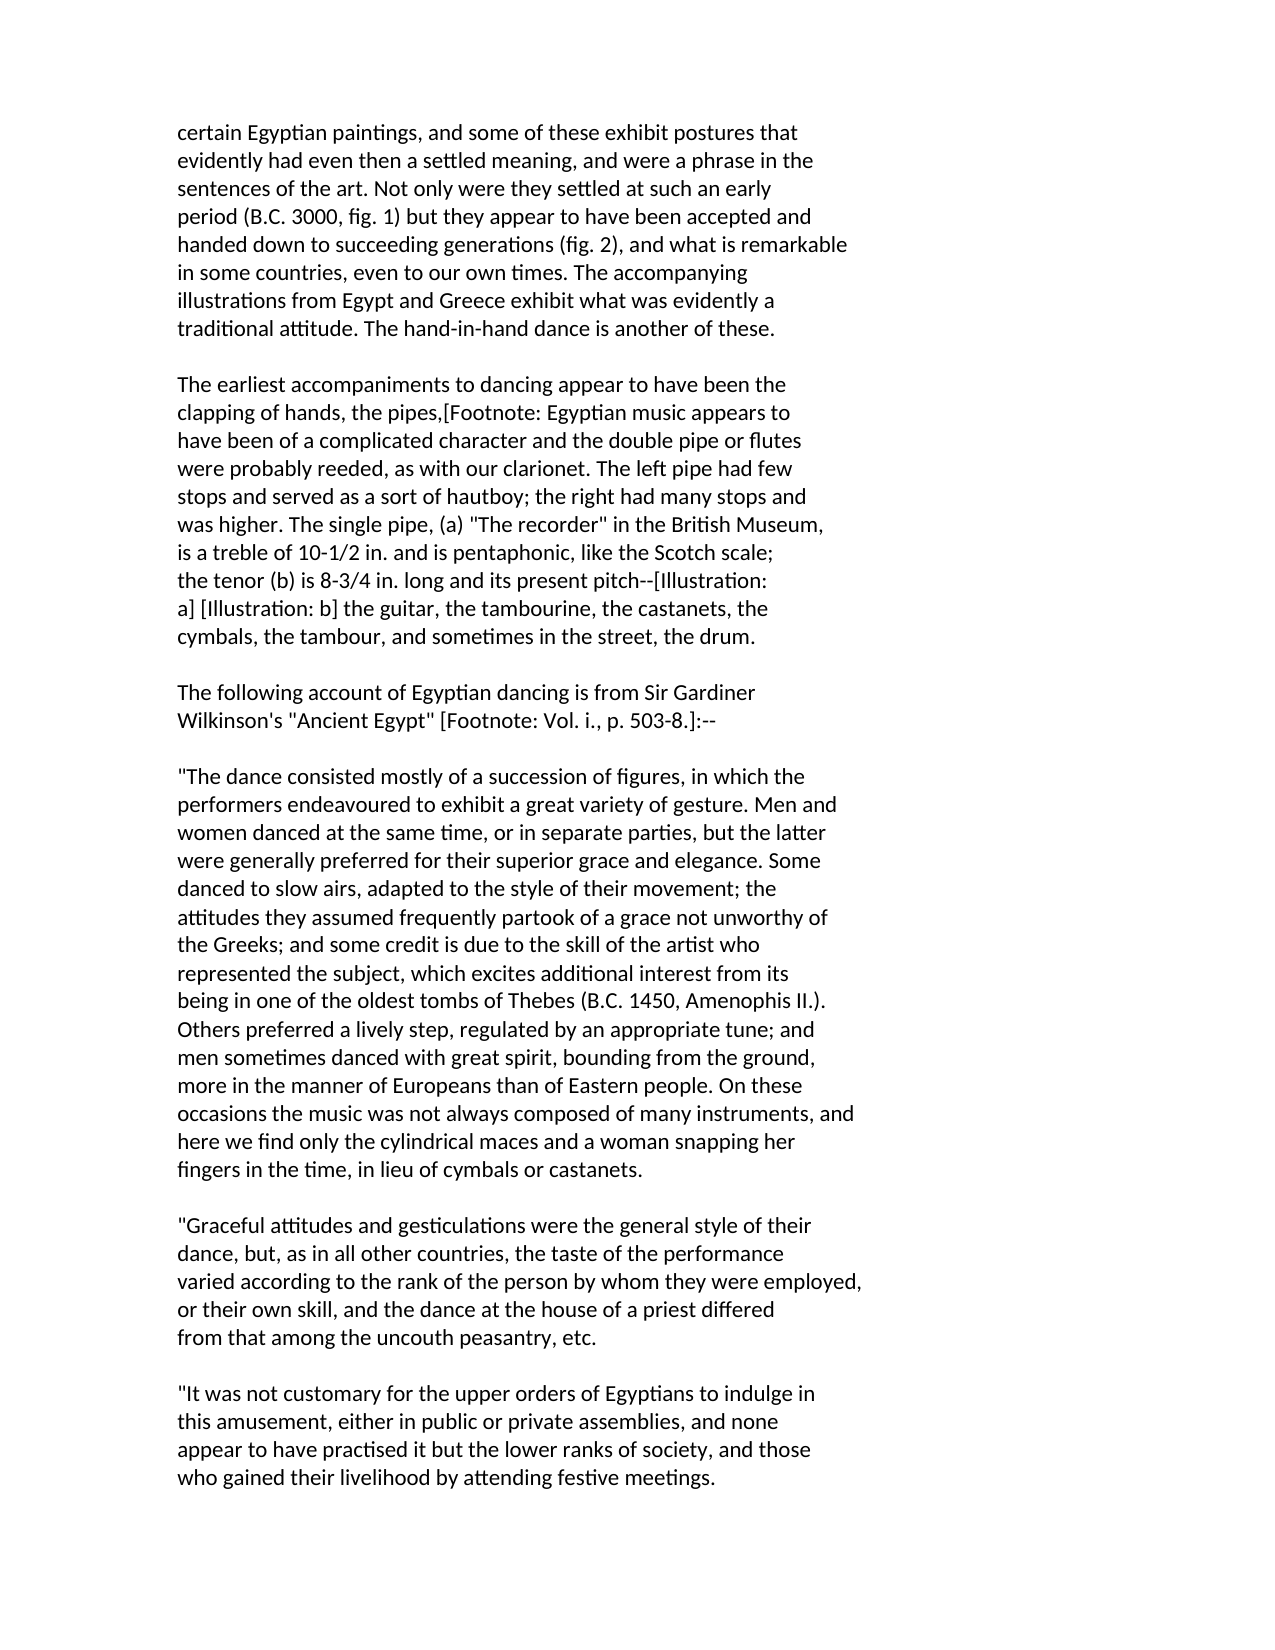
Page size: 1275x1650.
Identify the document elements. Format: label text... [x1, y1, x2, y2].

text "Graceful attitudes and gesticulations were the general style of their [177, 1211, 1186, 1239]
text performers endeavoured to exhibit a great variety of gesture. Men and [177, 791, 1186, 818]
text clapping of hands, the pipes,[Footnote: Egyptian music appears to [177, 398, 1186, 426]
text was higher. The single pipe, (a) "The recorder" in the British Museum, [177, 510, 1186, 538]
text the tenor (b) is 8-3/4 in. long and its present pitch--[Illustration: [177, 566, 1186, 594]
text have been of a complicated character and the double pipe or flutes [177, 426, 1186, 454]
text dance, but, as in all other countries, the taste of the performance [177, 1239, 1186, 1267]
text or their own skill, and the dance at the house of a priest differed [177, 1295, 1186, 1323]
text period (B.C. 3000, fig. 1) but they appear to have been accepted and [177, 202, 1186, 230]
text stops and served as a sort of hautboy; the right had many stops and [177, 482, 1186, 510]
text "The dance consisted mostly of a succession of figures, in which the [177, 762, 1186, 791]
text were probably reeded, as with our clarionet. The left pipe had few [177, 454, 1186, 482]
text from that among the uncouth peasantry, etc. [177, 1323, 1186, 1351]
text evidently had even then a settled meaning, and were a phrase in the [177, 146, 1186, 174]
text The earliest accompaniments to dancing appear to have been the [177, 370, 1186, 398]
text varied according to the rank of the person by whom they were employed, [177, 1267, 1186, 1295]
text a] [Illustration: b] the guitar, the tambourine, the castanets, the [177, 594, 1186, 622]
text is a treble of 10-1/2 in. and is pentaphonic, like the Scotch scale; [177, 538, 1186, 566]
text occasions the music was not always composed of many instruments, and [177, 1099, 1186, 1127]
text more in the manner of Europeans than of Eastern people. On these [177, 1071, 1186, 1099]
text being in one of the oldest tombs of Thebes (B.C. 1450, Amenophis II.). [177, 987, 1186, 1015]
text illustrations from Egypt and Greece exhibit what was evidently a [177, 286, 1186, 314]
text handed down to succeeding generations (fig. 2), and what is remarkable [177, 230, 1186, 258]
text were generally preferred for their superior grace and elegance. Some [177, 847, 1186, 874]
text men sometimes danced with great spirit, bounding from the ground, [177, 1043, 1186, 1071]
text women danced at the same time, or in separate parties, but the latter [177, 818, 1186, 847]
text here we find only the cylindrical maces and a woman snapping her [177, 1127, 1186, 1155]
text in some countries, even to our own times. The accompanying [177, 258, 1186, 286]
text certain Egyptian paintings, and some of these exhibit postures that [177, 118, 1186, 146]
text sentences of the art. Not only were they settled at such an early [177, 174, 1186, 202]
text cymbals, the tambour, and sometimes in the street, the drum. [177, 622, 1186, 650]
text represented the subject, which excites additional interest from its [177, 959, 1186, 987]
text The following account of Egyptian dancing is from Sir Gardiner [177, 678, 1186, 706]
text traditional attitude. The hand-in-hand dance is another of these. [177, 314, 1186, 342]
text danced to slow airs, adapted to the style of their movement; the [177, 874, 1186, 903]
text Wilkinson's "Ancient Egypt" [Footnote: Vol. i., p. 503-8.]:-- [177, 706, 1186, 734]
text this amusement, either in public or private assemblies, and none [177, 1407, 1186, 1435]
text appear to have practised it but the lower ranks of society, and those [177, 1435, 1186, 1463]
text the Greeks; and some credit is due to the skill of the artist who [177, 931, 1186, 959]
text "It was not customary for the upper orders of Egyptians to indulge in [177, 1379, 1186, 1407]
text attitudes they assumed frequently partook of a grace not unworthy of [177, 903, 1186, 931]
text who gained their livelihood by attending festive meetings. [177, 1463, 1186, 1491]
text fingers in the time, in lieu of cymbals or castanets. [177, 1155, 1186, 1183]
text Others preferred a lively step, regulated by an appropriate tune; and [177, 1015, 1186, 1043]
